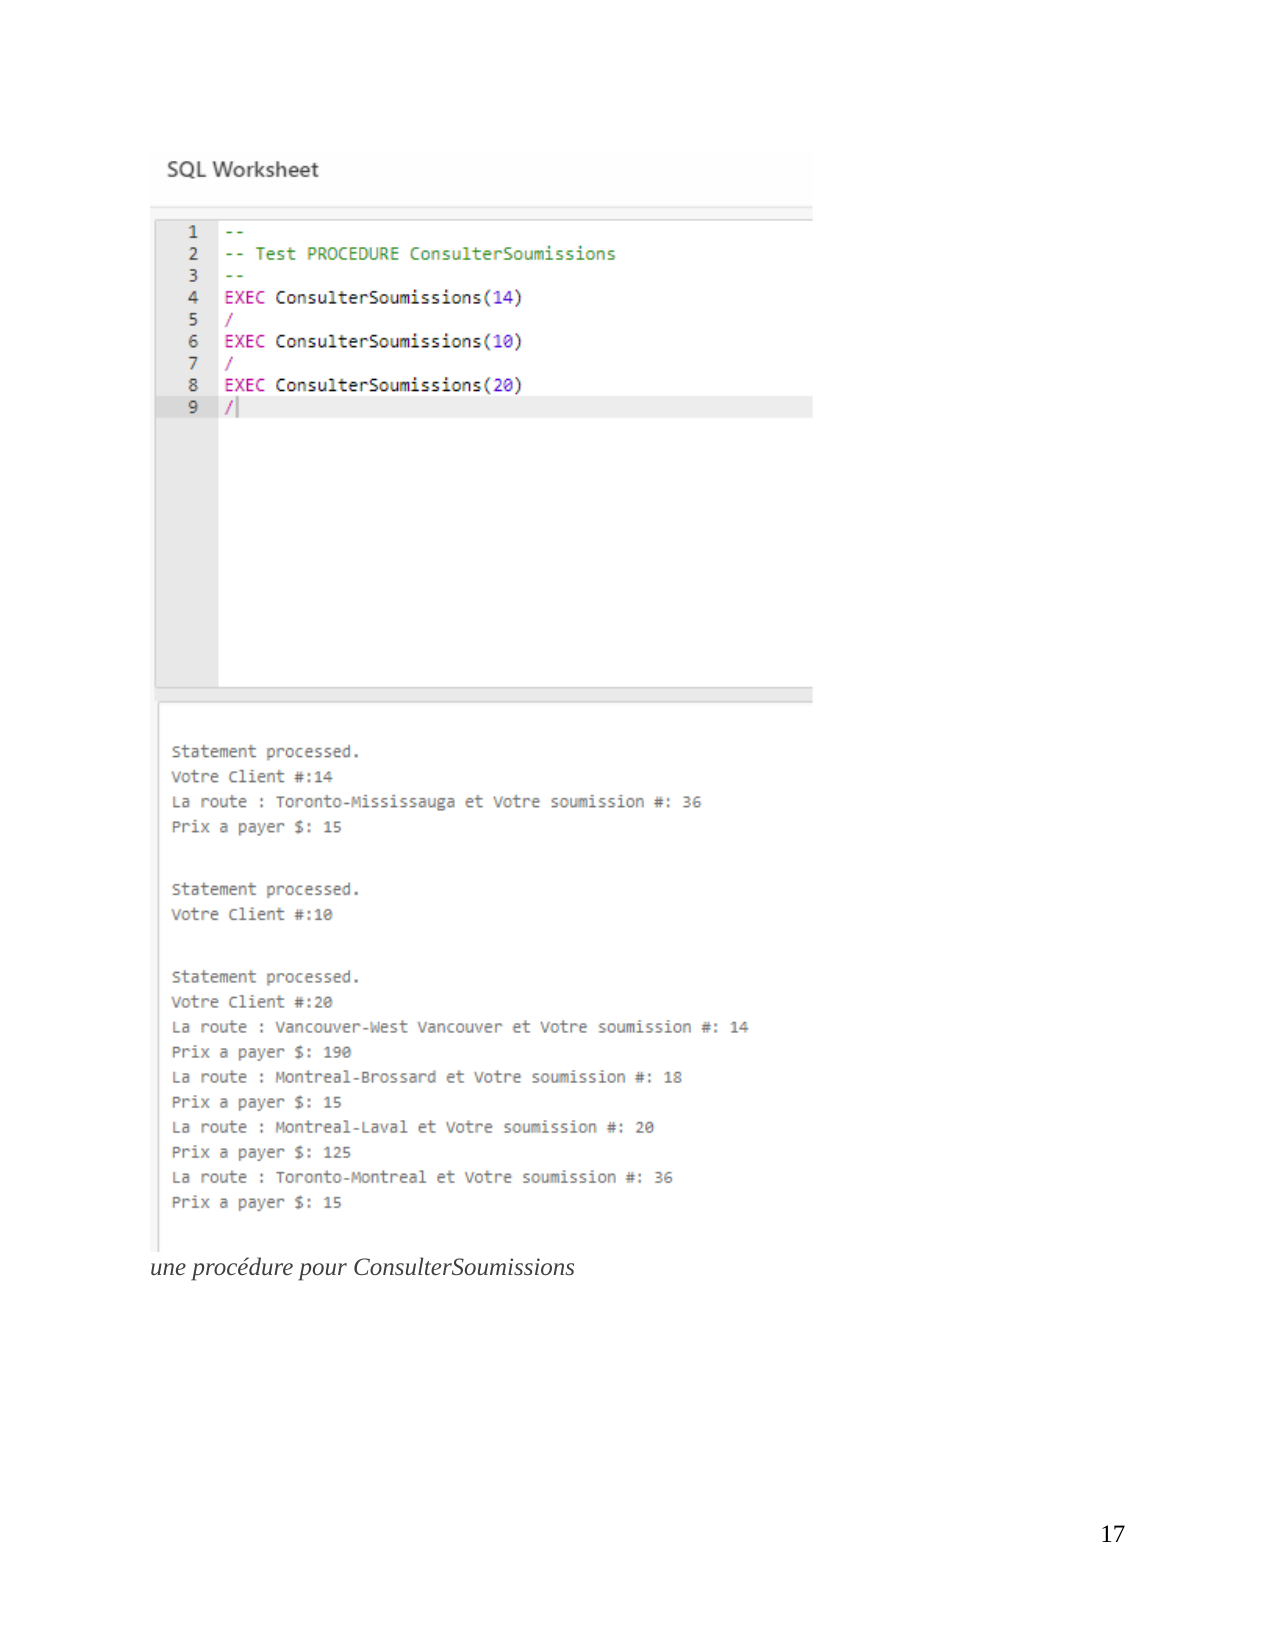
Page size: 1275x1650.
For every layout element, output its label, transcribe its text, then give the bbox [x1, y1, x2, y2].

text une procédure pour ConsulterSoumissions [150, 1252, 1125, 1280]
picture [150, 150, 813, 1252]
